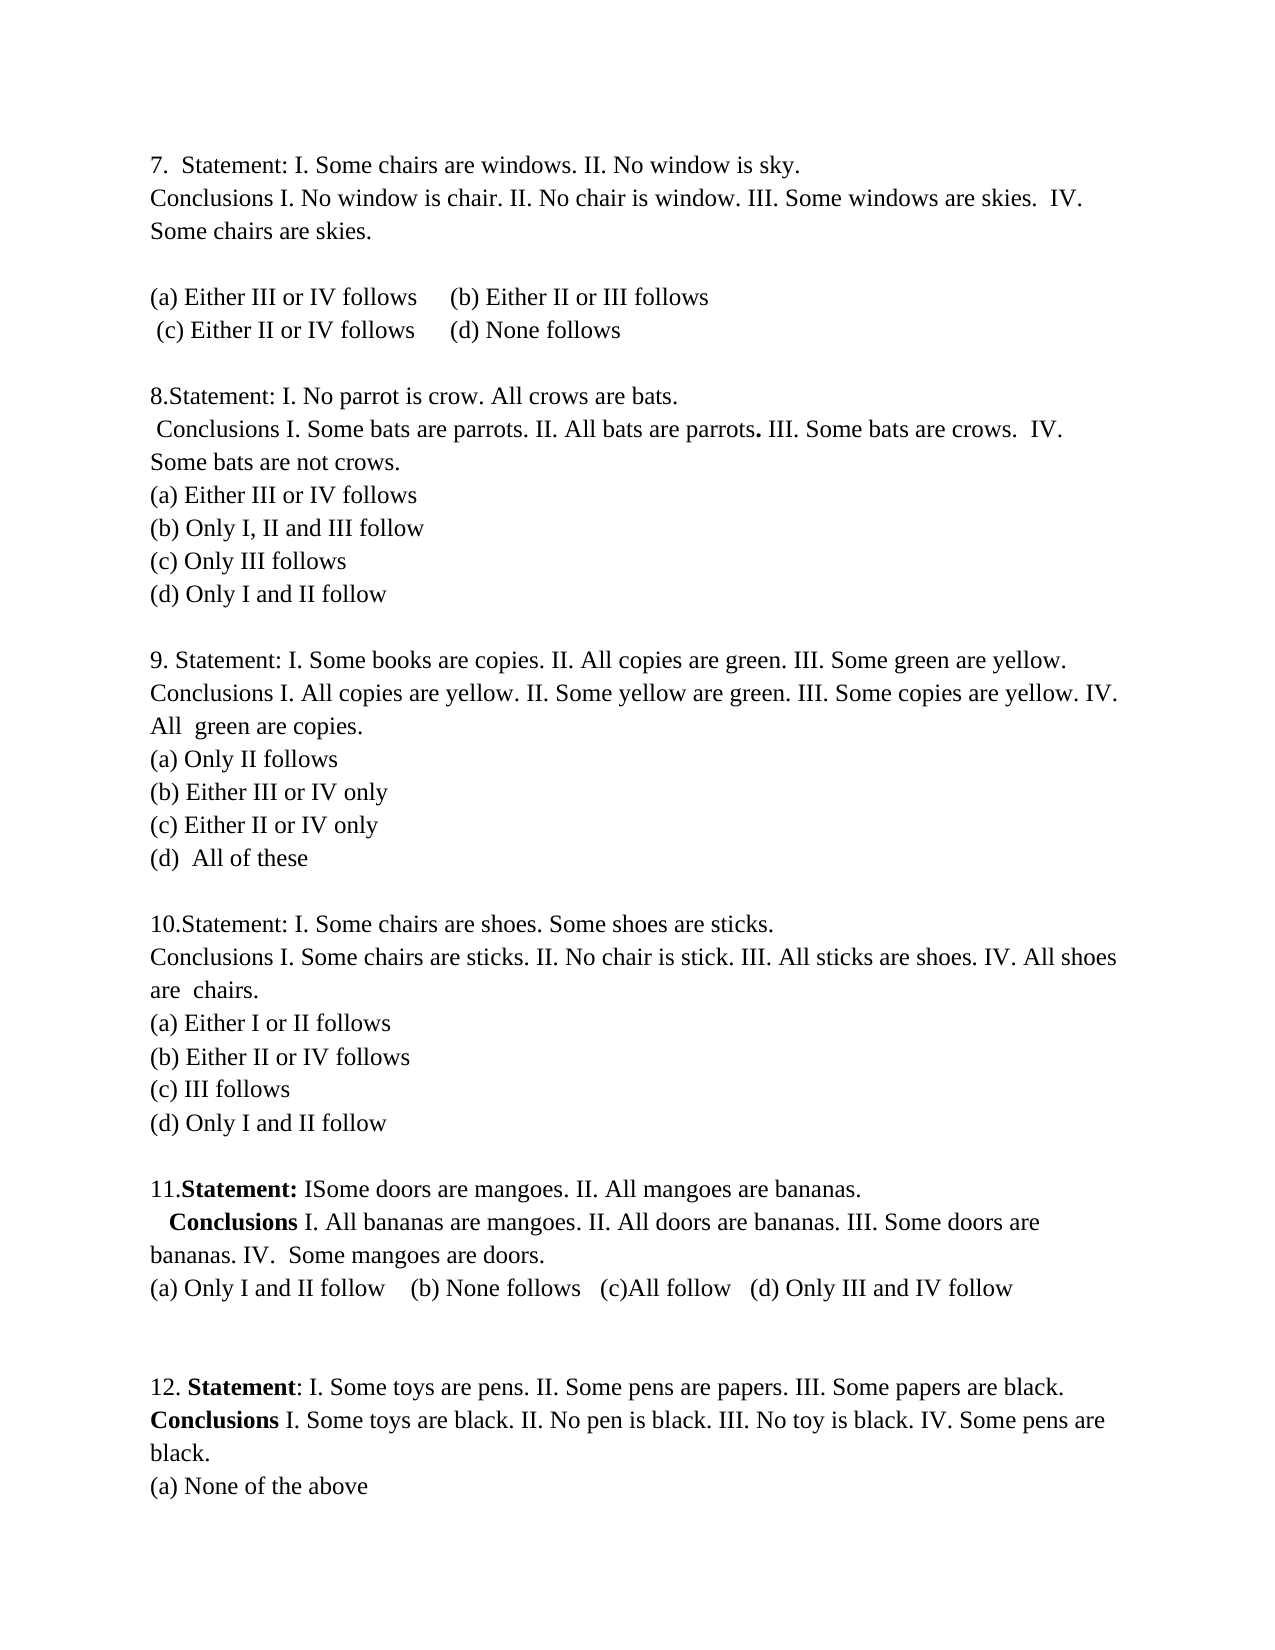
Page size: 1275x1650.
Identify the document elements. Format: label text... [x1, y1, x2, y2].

text 9. Statement: I. Some books are copies. II. All copies are green. III. Some green are yellow. Conclusions I. All copies are yellow. II. Some yellow are green. III. Some copies are yellow. IV. All green are copies. [150, 645, 1125, 740]
text (b) Either III or IV only [150, 777, 1125, 806]
text (a) Either III or IV follows (b) Either II or III follows [150, 282, 1125, 311]
text 10.Statement: I. Some chairs are shoes. Some shoes are sticks. [150, 909, 1125, 938]
text (c) Only III follows [150, 546, 1125, 575]
text Conclusions I. Some bats are parrots. II. All bats are parrots. III. Some bats are crows. IV. Some bats are not crows. [150, 414, 1125, 476]
text 7. Statement: I. Some chairs are windows. II. No window is sky. [150, 150, 1125, 179]
text (c) Either II or IV only [150, 810, 1125, 839]
text 11.Statement: ISome doors are mangoes. II. All mangoes are bananas. [150, 1174, 1125, 1202]
text (d) Only I and II follow [150, 579, 1125, 608]
text (a) Either III or IV follows [150, 480, 1125, 509]
text Conclusions I. Some chairs are sticks. II. No chair is stick. III. All sticks are shoes. IV. All shoes are chairs. [150, 942, 1125, 1004]
text Conclusions I. All bananas are mangoes. II. All doors are bananas. III. Some doors are bananas. IV. Some mangoes are doors. [150, 1207, 1125, 1268]
text 8.Statement: I. No parrot is crow. All crows are bats. [150, 381, 1125, 410]
text (a) Only I and II follow (b) None follows (c)All follow (d) Only III and IV follow [150, 1273, 1125, 1301]
text (d) Only I and II follow [150, 1108, 1125, 1136]
text (c) III follows [150, 1074, 1125, 1103]
text (b) Only I, II and III follow [150, 513, 1125, 542]
text (a) Either I or II follows [150, 1008, 1125, 1037]
text (a) Only II follows [150, 744, 1125, 773]
text (b) Either II or IV follows [150, 1042, 1125, 1070]
text (d) All of these [150, 843, 1125, 872]
text Conclusions I. No window is chair. II. No chair is window. III. Some windows are skies. IV. Some chairs are skies. [150, 183, 1125, 245]
text (c) Either II or IV follows (d) None follows [150, 315, 1125, 344]
text 12. Statement: I. Some toys are pens. II. Some pens are papers. III. Some papers are black. Conclusions I. Some toys are black. II. No pen is black. III. No toy is black. IV. Some pens are black. [150, 1372, 1125, 1467]
text (a) None of the above [150, 1471, 1125, 1499]
